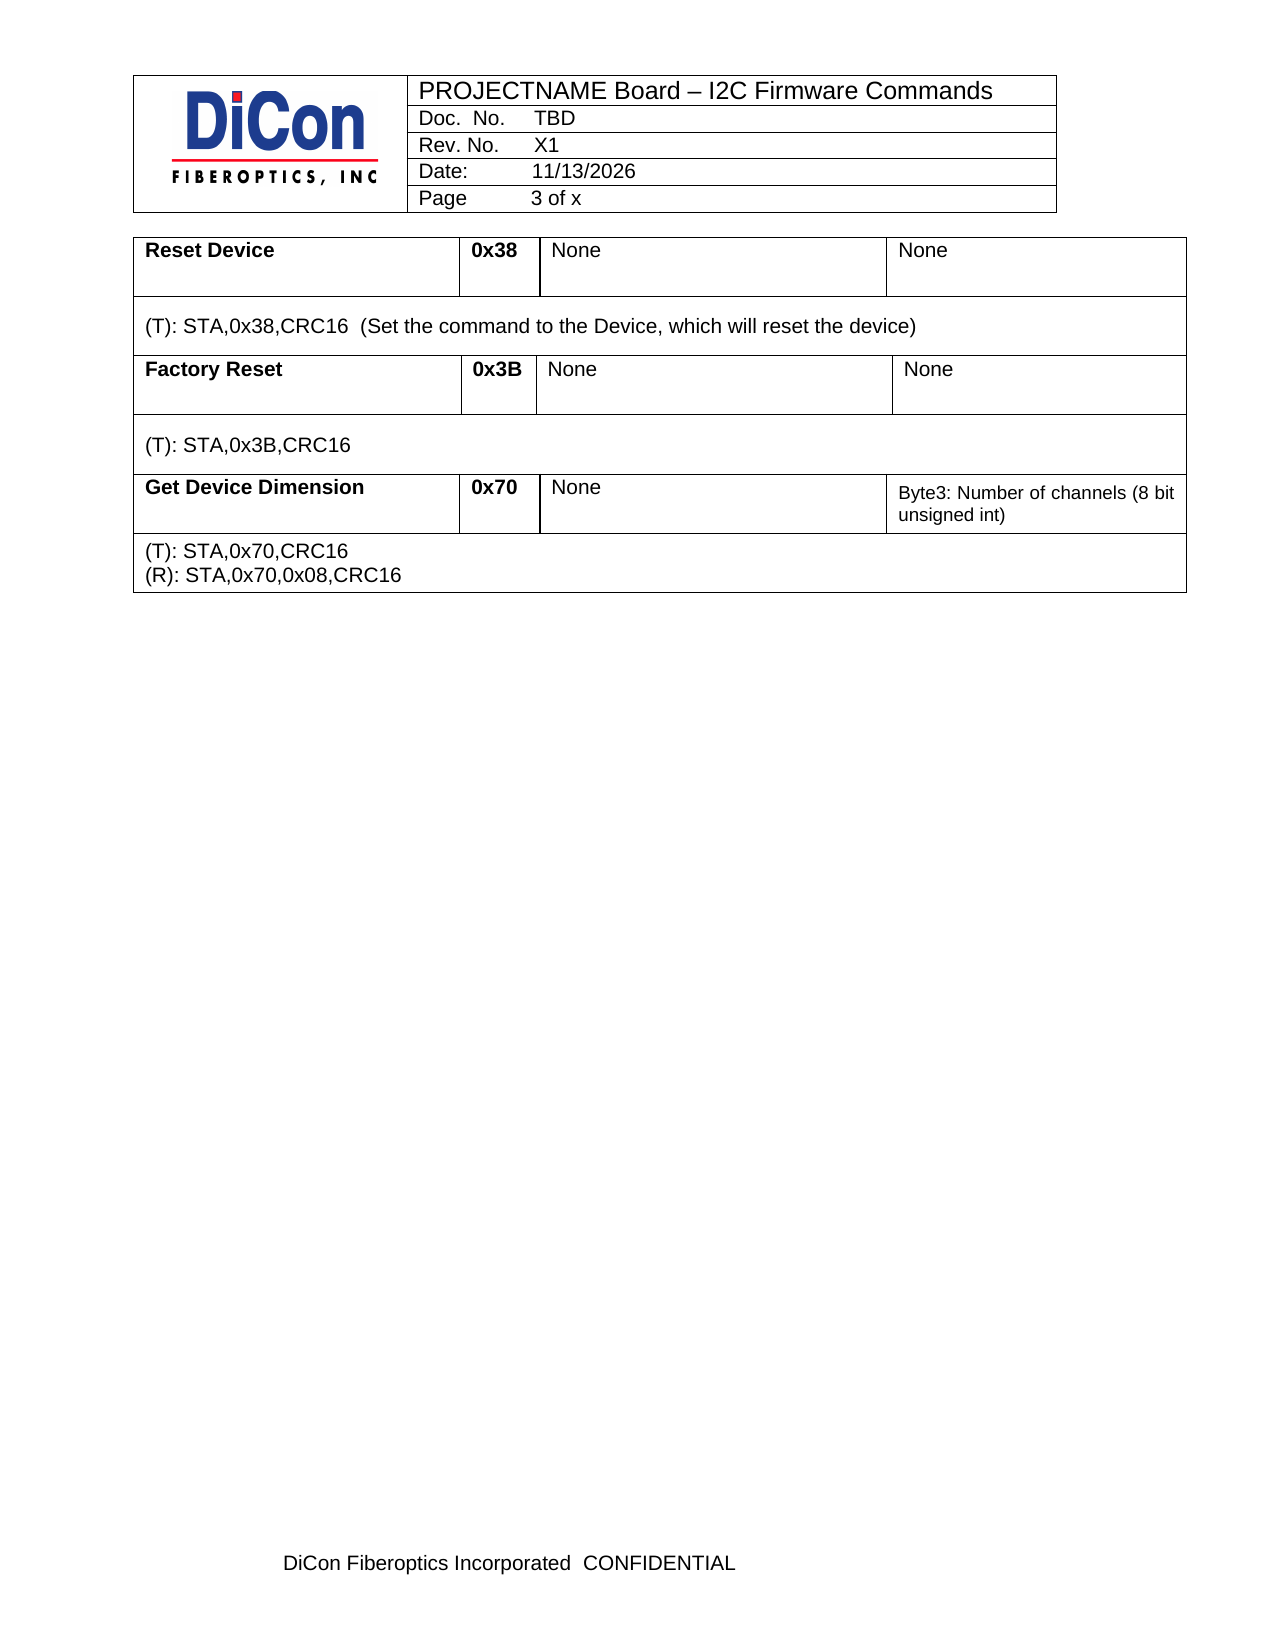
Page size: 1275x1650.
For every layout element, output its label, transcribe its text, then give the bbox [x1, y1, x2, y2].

table_cell (T): STA,0x38,CRC16 (Set the command to the Device, which will reset the device) [134, 297, 1186, 355]
table_cell 0x3B [462, 356, 536, 414]
table_cell None [541, 475, 886, 532]
table_cell 0x38 [460, 238, 539, 296]
table_cell 0x70 [460, 475, 539, 532]
table_cell None [887, 238, 1186, 296]
table_cell (T): STA,0x70,CRC16 (R): STA,0x70,0x08,CRC16 [134, 534, 1186, 592]
table_cell Reset Device [134, 238, 459, 296]
table_cell Byte3: Number of channels (8 bit unsigned int) [887, 475, 1186, 532]
table_cell None [541, 238, 886, 296]
table_cell (T): STA,0x3B,CRC16 [134, 415, 1186, 473]
table_cell None [537, 356, 892, 414]
table_cell Get Device Dimension [134, 475, 459, 532]
table_cell Factory Reset [134, 356, 461, 414]
table_cell None [893, 356, 1186, 414]
picture [171, 91, 379, 187]
